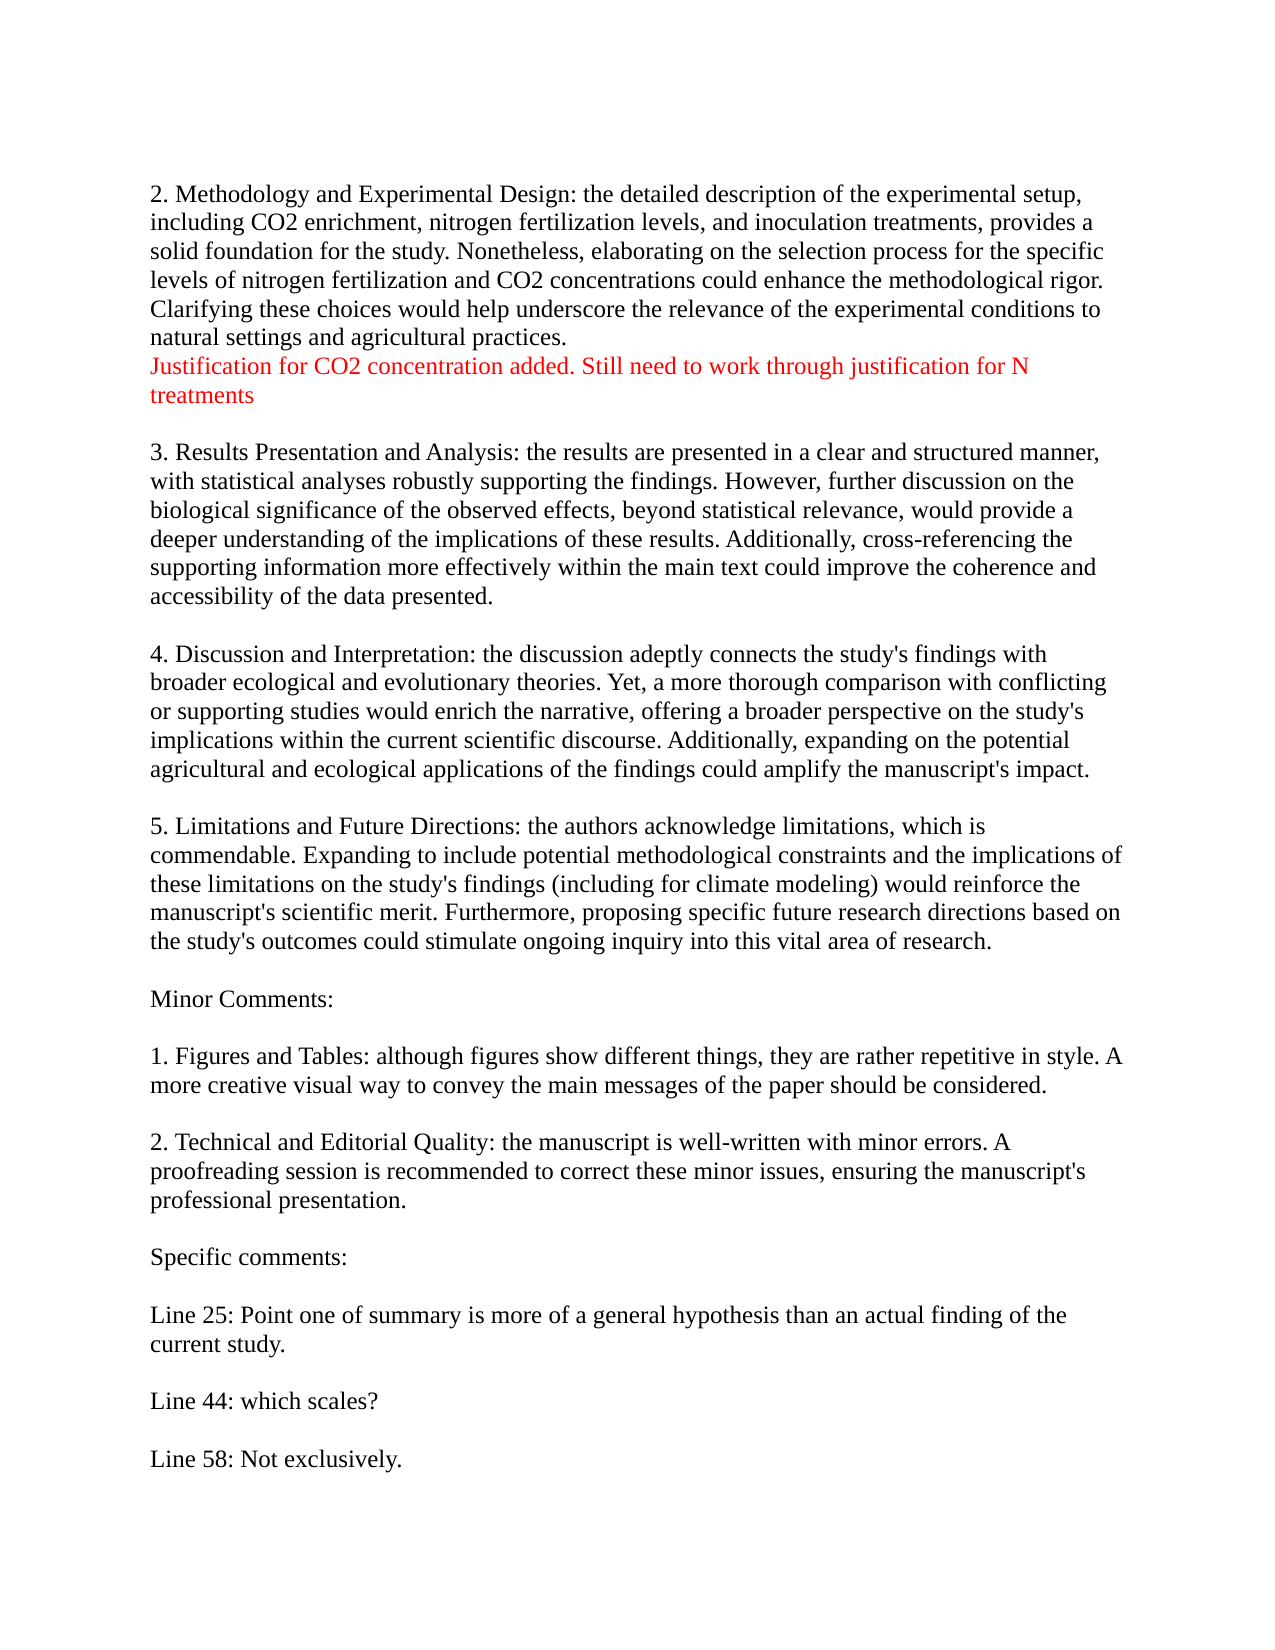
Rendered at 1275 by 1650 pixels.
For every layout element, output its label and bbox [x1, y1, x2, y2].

text [150, 351, 1125, 1472]
text [150, 150, 1125, 351]
